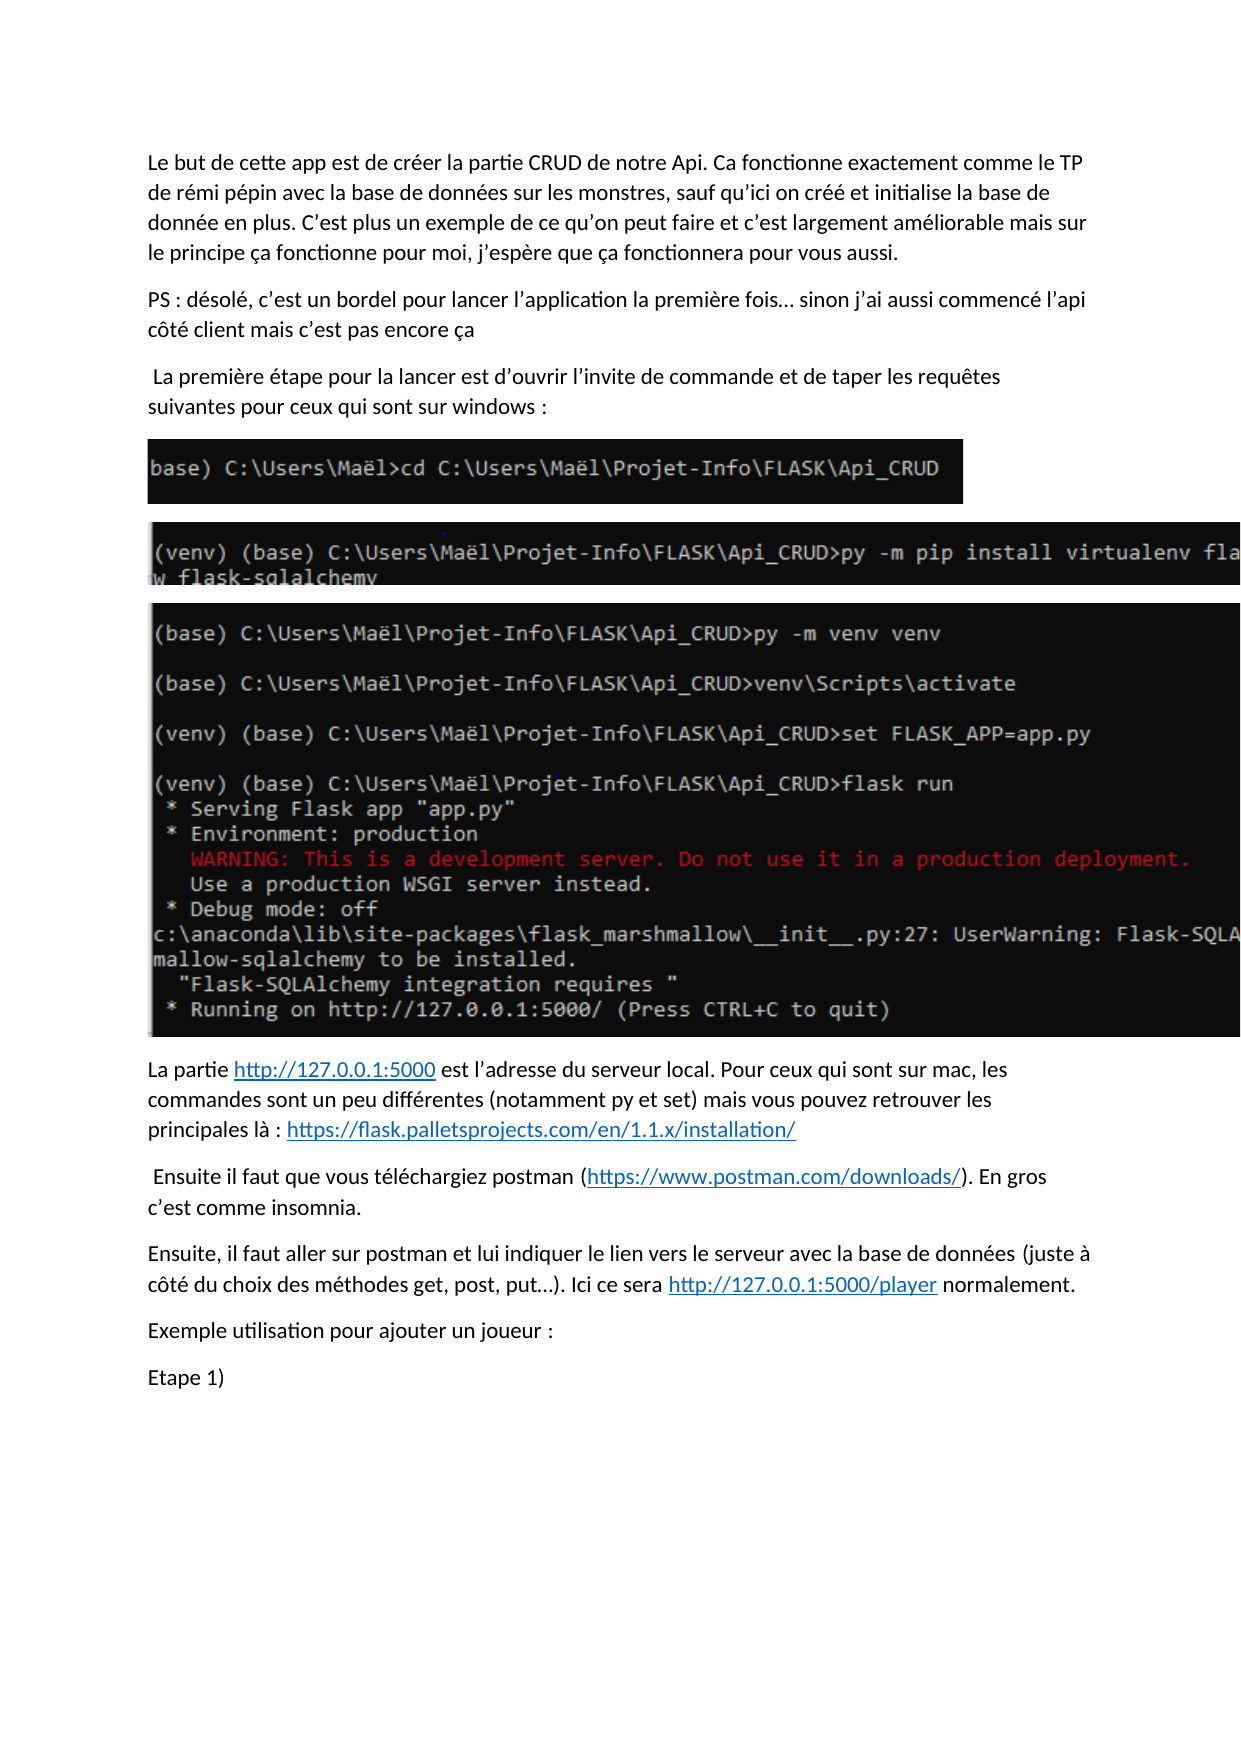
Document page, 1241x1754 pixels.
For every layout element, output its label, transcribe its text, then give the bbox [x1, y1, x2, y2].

text Etape 1) [148, 1363, 1093, 1392]
text Le but de cette app est de créer la partie CRUD de notre Api. Ca fonctionne exactement comme le TP de rémi pépin avec la base de données sur les monstres, sauf qu’ici on créé et initialise la base de donnée en plus. C’est plus un exemple de ce qu’on peut faire et c’est largement améliorable mais sur le principe ça fonctionne pour moi, j’espère que ça fonctionnera pour vous aussi. [148, 148, 1093, 266]
text La première étape pour la lancer est d’ouvrir l’invite de commande et de taper les requêtes suivantes pour ceux qui sont sur windows : [148, 362, 1093, 420]
text Exemple utilisation pour ajouter un joueur : [148, 1317, 1093, 1345]
picture [147, 522, 1241, 585]
picture [147, 439, 964, 504]
picture [147, 603, 1241, 1037]
text La partie http://127.0.0.1:5000 est l’adresse du serveur local. Pour ceux qui sont sur mac, les commandes sont un peu différentes (notamment py et set) mais vous pouvez retrouver les principales là : https://flask.palletsprojects.com/en/1.1.x/installation/ [148, 1055, 1093, 1144]
text PS : désolé, c’est un bordel pour lancer l’application la première fois… sinon j’ai aussi commencé l’api côté client mais c’est pas encore ça [148, 285, 1093, 343]
text Ensuite il faut que vous téléchargiez postman (https://www.postman.com/downloads/). En gros c’est comme insomnia. [148, 1162, 1093, 1221]
text Ensuite, il faut aller sur postman et lui indiquer le lien vers le serveur avec la base de données (juste à côté du choix des méthodes get, post, put…). Ici ce sera http://127.0.0.1:5000/player normalement. [148, 1239, 1093, 1298]
